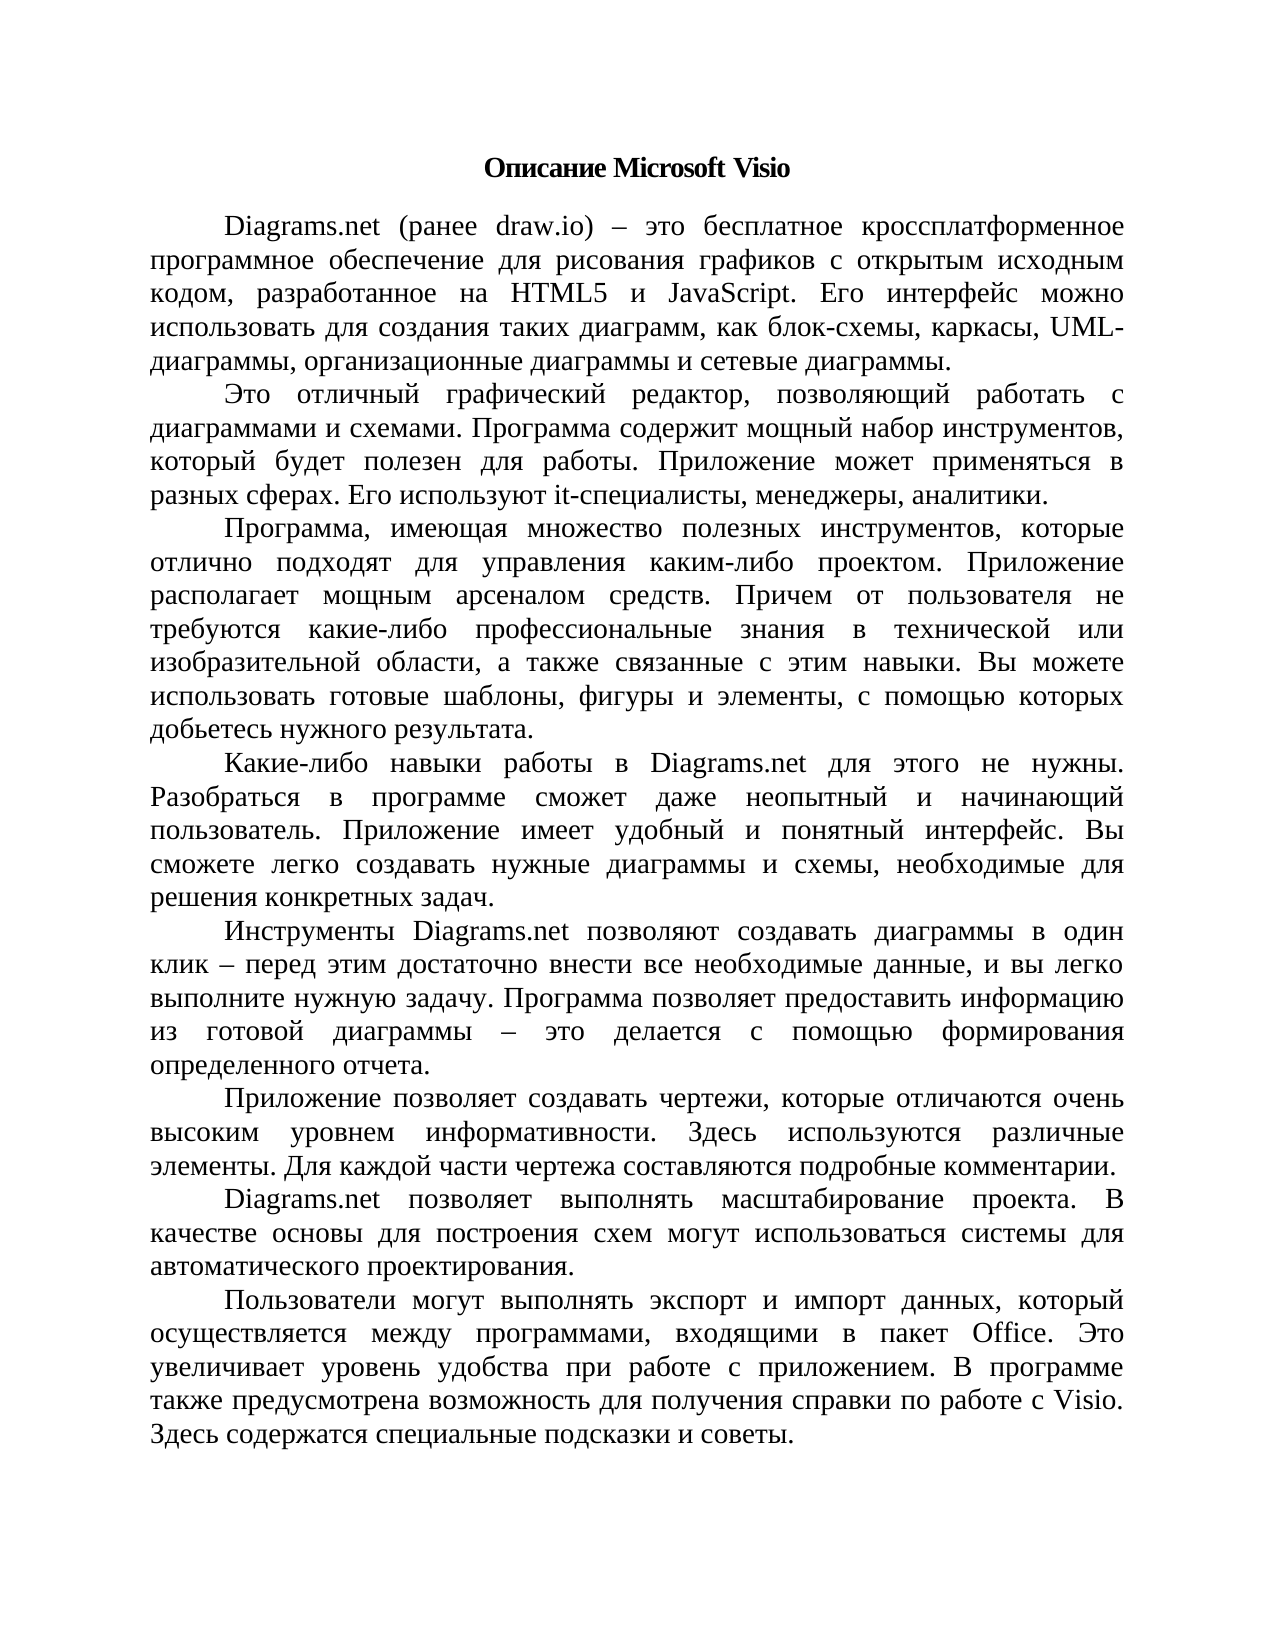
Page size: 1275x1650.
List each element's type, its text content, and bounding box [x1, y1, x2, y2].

text Diagrams.net позволяет выполнять масштабирование проекта. В качестве основы для построения схем могут использоваться системы для автоматического проектирования. [150, 1181, 1125, 1282]
text Инструменты Diagrams.net позволяют создавать диаграммы в один клик – перед этим достаточно внести все необходимые данные, и вы легко выполните нужную задачу. Программа позволяет предоставить информацию из готовой диаграммы – это делается с помощью формирования определенного отчета. [150, 913, 1125, 1081]
text Программа, имеющая множество полезных инструментов, которые отлично подходят для управления каким-либо проектом. Приложение располагает мощным арсеналом средств. Причем от пользователя не требуются какие-либо профессиональные знания в технической или изобразительной области, а также связанные с этим навыки. Вы можете использовать готовые шаблоны, фигуры и элементы, с помощью которых добьетесь нужного результата. [150, 510, 1125, 745]
text Это отличный графический редактор, позволяющий работать с диаграммами и схемами. Программа содержит мощный набор инструментов, который будет полезен для работы. Приложение может применяться в разных сферах. Его используют it-специалисты, менеджеры, аналитики. [150, 376, 1125, 510]
text Пользователи могут выполнять экспорт и импорт данных, который осуществляется между программами, входящими в пакет Office. Это увеличивает уровень удобства при работе с приложением. В программе также предусмотрена возможность для получения справки по работе с Visio. Здесь содержатся специальные подсказки и советы. [150, 1282, 1125, 1449]
text Diagrams.net (ранее draw.io) – это бесплатное кроссплатформенное программное обеспечение для рисования графиков с открытым исходным кодом, разработанное на HTML5 и JavaScript. Его интерфейс можно использовать для создания таких диаграмм, как блок-схемы, каркасы, UML-диаграммы, организационные диаграммы и сетевые диаграммы. [150, 208, 1125, 376]
text Приложение позволяет создавать чертежи, которые отличаются очень высоким уровнем информативности. Здесь используются различные элементы. Для каждой части чертежа составляются подробные комментарии. [150, 1081, 1125, 1181]
text Какие-либо навыки работы в Diagrams.net для этого не нужны. Разобраться в программе сможет даже неопытный и начинающий пользователь. Приложение имеет удобный и понятный интерфейс. Вы сможете легко создавать нужные диаграммы и схемы, необходимые для решения конкретных задач. [150, 745, 1125, 913]
title Описание Microsoft Visio [150, 150, 1125, 183]
